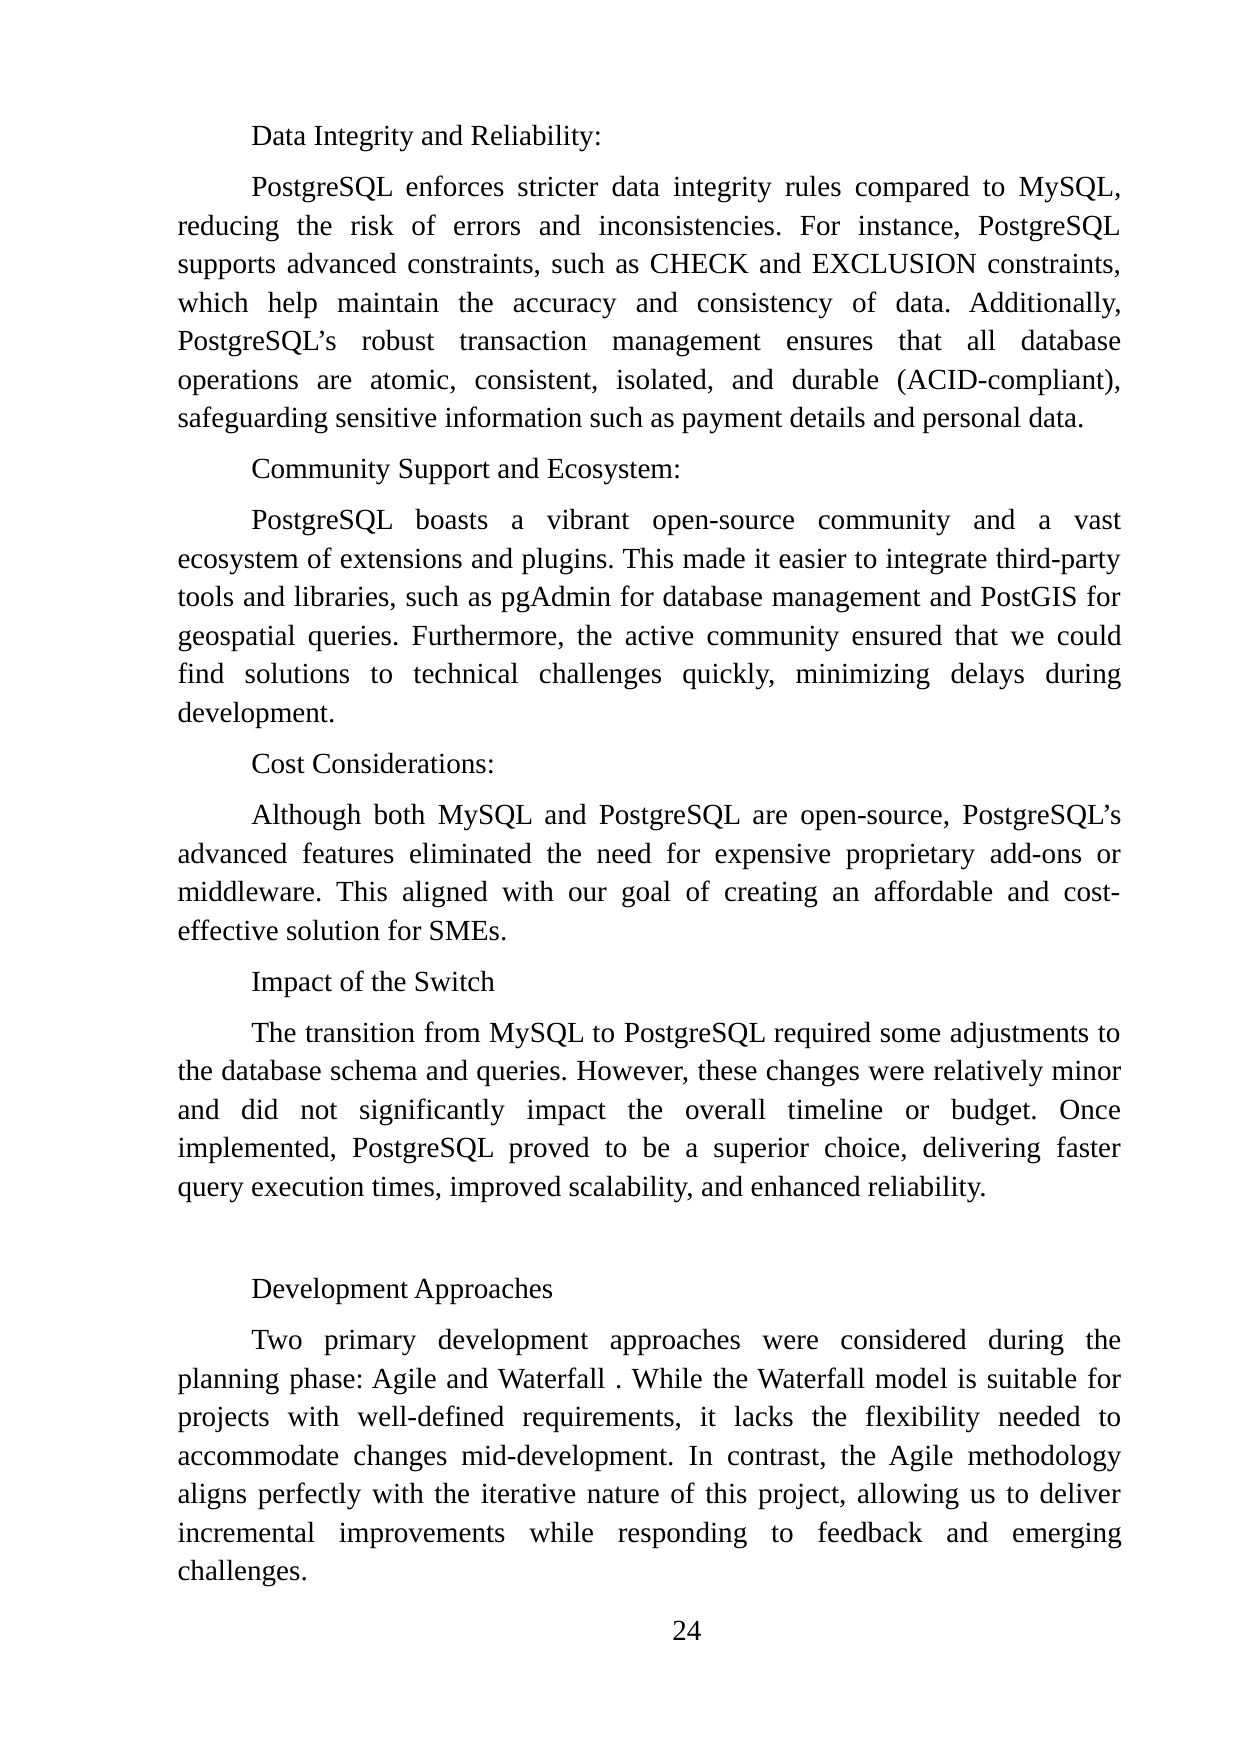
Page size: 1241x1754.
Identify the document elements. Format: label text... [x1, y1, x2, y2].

text Cost Considerations: [177, 746, 1122, 780]
text Community Support and Ecosystem: [177, 451, 1122, 485]
text Data Integrity and Reliability: [177, 118, 1122, 152]
text Although both MySQL and PostgreSQL are open-source, PostgreSQL’s advanced features eliminated the need for expensive proprietary add-ons or middleware. This aligned with our goal of creating an affordable and cost-effective solution for SMEs. [177, 797, 1122, 946]
text Two primary development approaches were considered during the planning phase: Agile and Waterfall . While the Waterfall model is suitable for projects with well-defined requirements, it lacks the flexibility needed to accommodate changes mid-development. In contrast, the Agile methodology aligns perfectly with the iterative nature of this project, allowing us to deliver incremental improvements while responding to feedback and emerging challenges. [177, 1322, 1122, 1587]
text Impact of the Switch [177, 964, 1122, 997]
text PostgreSQL boasts a vibrant open-source community and a vast ecosystem of extensions and plugins. This made it easier to integrate third-party tools and libraries, such as pgAdmin for database management and PostGIS for geospatial queries. Furthermore, the active community ensured that we could find solutions to technical challenges quickly, minimizing delays during development. [177, 502, 1122, 729]
text The transition from MySQL to PostgreSQL required some adjustments to the database schema and queries. However, these changes were relatively minor and did not significantly impact the overall timeline or budget. Once implemented, PostgreSQL proved to be a superior choice, delivering faster query execution times, improved scalability, and enhanced reliability. [177, 1015, 1122, 1203]
text Development Approaches [177, 1271, 1122, 1305]
text PostgreSQL enforces stricter data integrity rules compared to MySQL, reducing the risk of errors and inconsistencies. For instance, PostgreSQL supports advanced constraints, such as CHECK and EXCLUSION constraints, which help maintain the accuracy and consistency of data. Additionally, PostgreSQL’s robust transaction management ensures that all database operations are atomic, consistent, isolated, and durable (ACID-compliant), safeguarding sensitive information such as payment details and personal data. [177, 169, 1122, 434]
